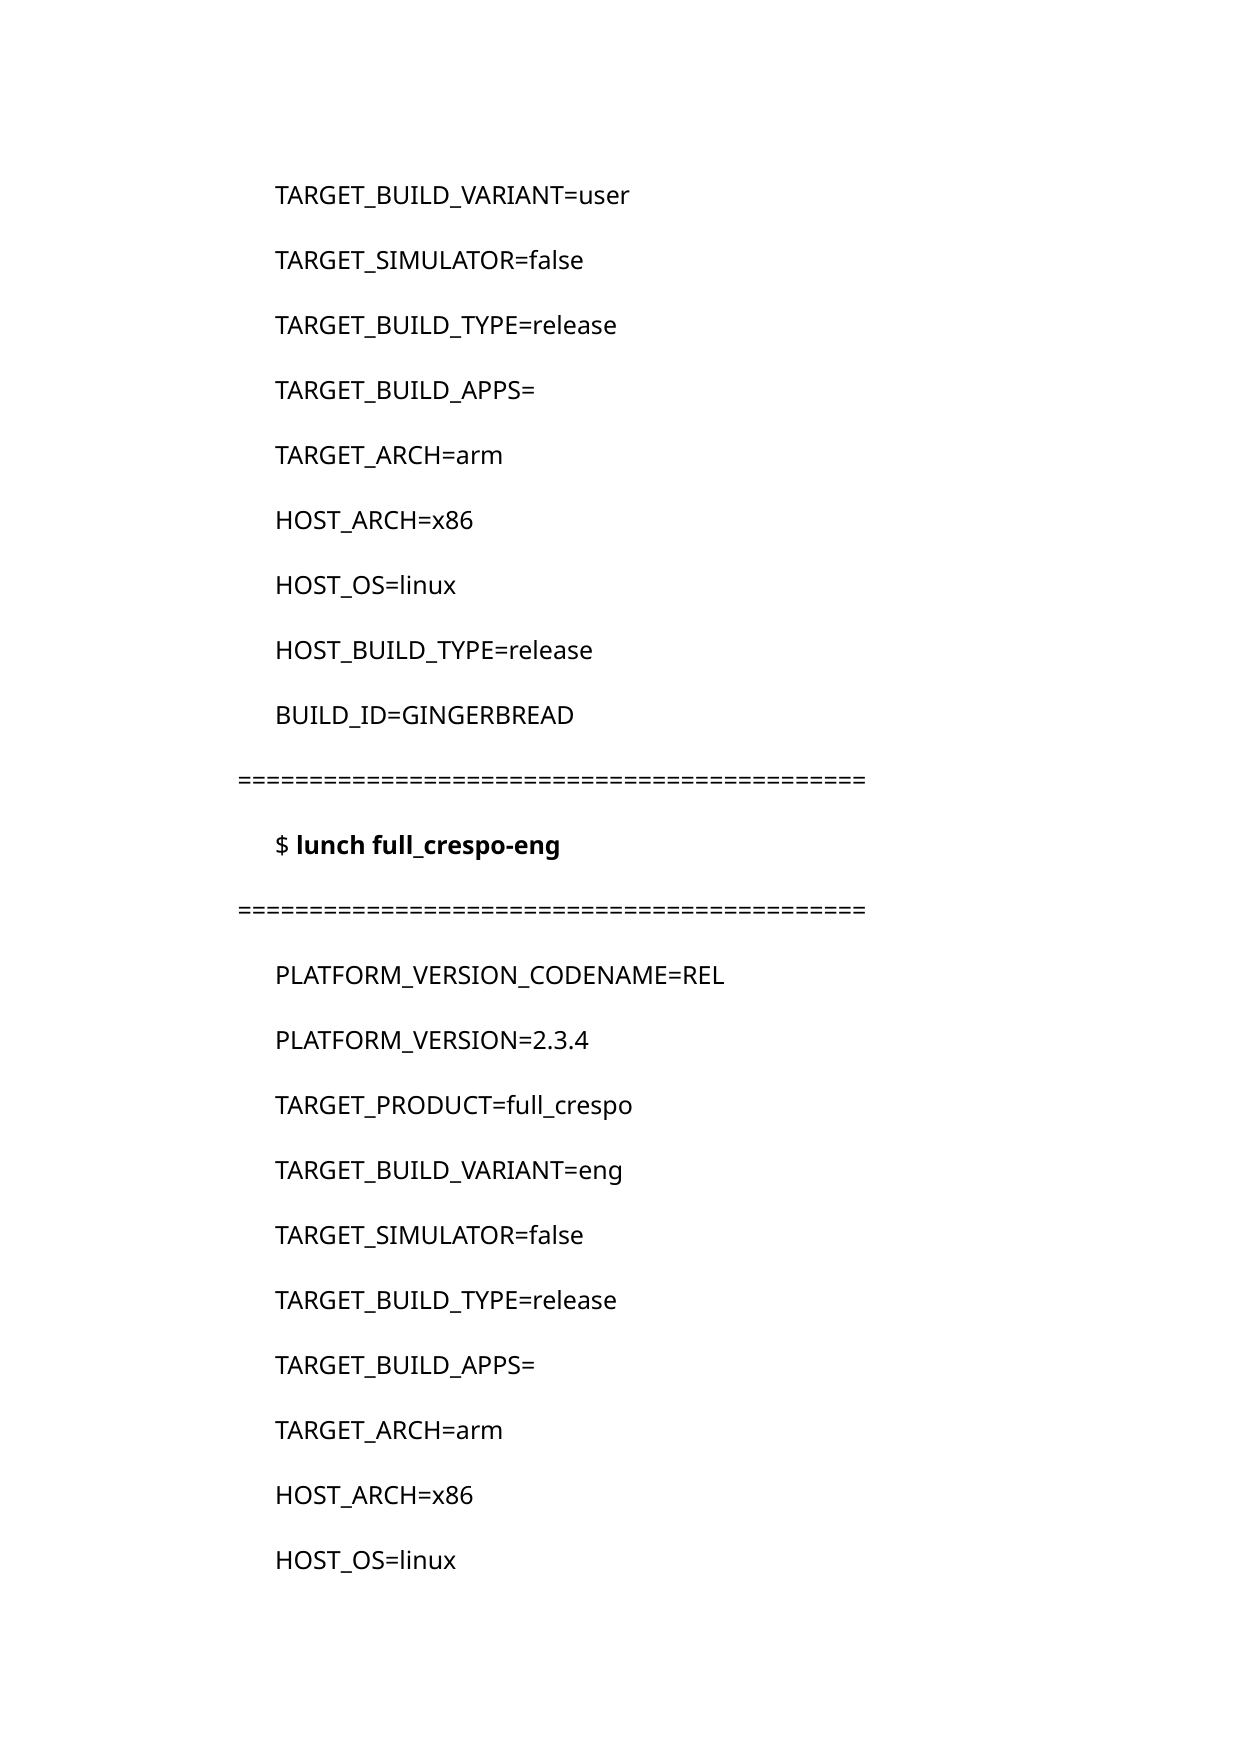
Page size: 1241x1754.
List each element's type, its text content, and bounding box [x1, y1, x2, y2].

list TARGET_BUILD_APPS= [187, 1332, 1053, 1397]
list TARGET_SIMULATOR=false [187, 1202, 1053, 1267]
list ============================================ [187, 747, 1053, 812]
list HOST_ARCH=x86 [187, 487, 1053, 552]
list TARGET_PRODUCT=full_crespo [187, 1072, 1053, 1137]
list TARGET_BUILD_VARIANT=user [187, 162, 1053, 227]
list TARGET_BUILD_VARIANT=eng [187, 1137, 1053, 1202]
list HOST_ARCH=x86 [187, 1462, 1053, 1527]
list TARGET_BUILD_TYPE=release [187, 292, 1053, 357]
list BUILD_ID=GINGERBREAD [187, 682, 1053, 747]
list ============================================ [187, 877, 1053, 942]
list TARGET_BUILD_APPS= [187, 357, 1053, 422]
list TARGET_ARCH=arm [187, 1397, 1053, 1462]
list TARGET_ARCH=arm [187, 422, 1053, 487]
list PLATFORM_VERSION_CODENAME=REL [187, 942, 1053, 1007]
list PLATFORM_VERSION=2.3.4 [187, 1007, 1053, 1072]
list $ lunch full_crespo-eng [187, 812, 1053, 877]
list TARGET_BUILD_TYPE=release [187, 1267, 1053, 1332]
list TARGET_SIMULATOR=false [187, 227, 1053, 292]
list HOST_OS=linux [187, 1527, 1053, 1592]
list HOST_OS=linux [187, 552, 1053, 617]
list HOST_BUILD_TYPE=release [187, 617, 1053, 682]
